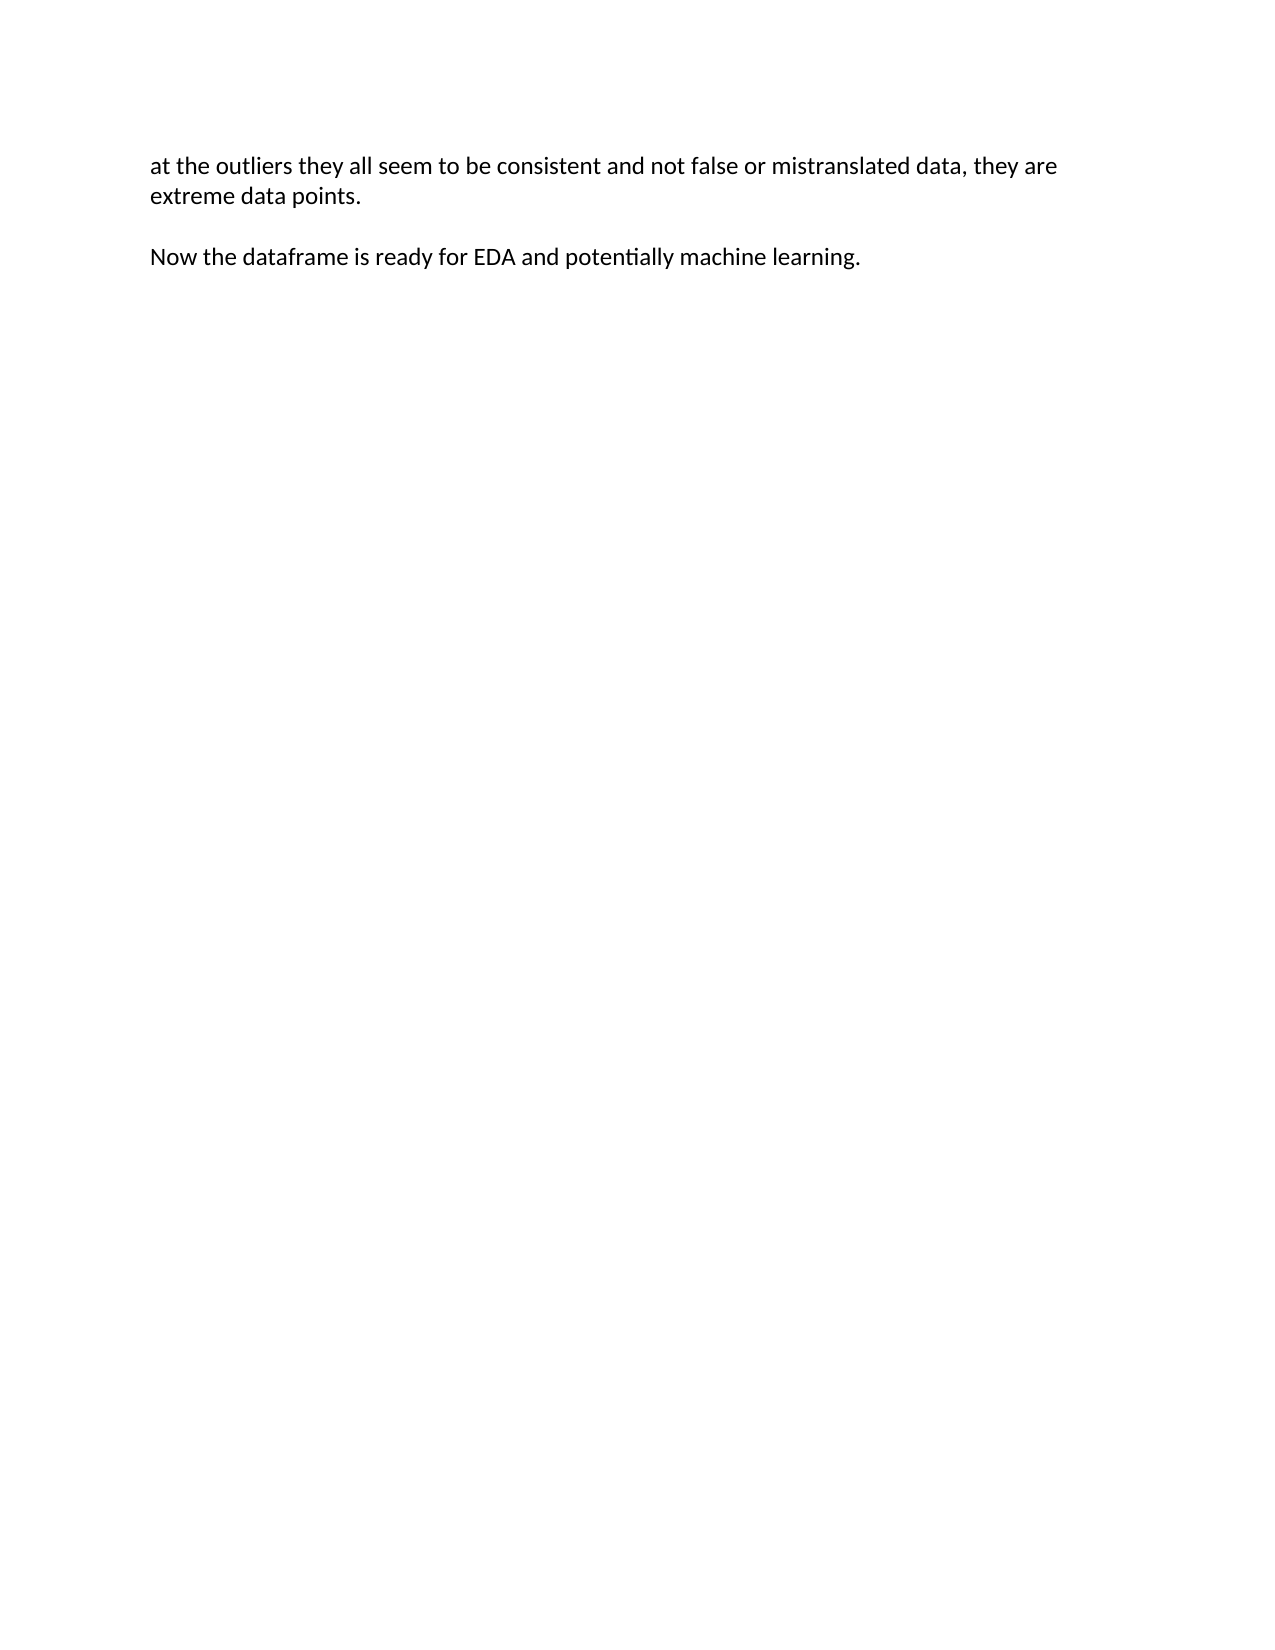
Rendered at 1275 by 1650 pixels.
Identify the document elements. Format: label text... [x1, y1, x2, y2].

text Now the dataframe is ready for EDA and potentially machine learning. [150, 242, 1125, 272]
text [150, 150, 1125, 211]
